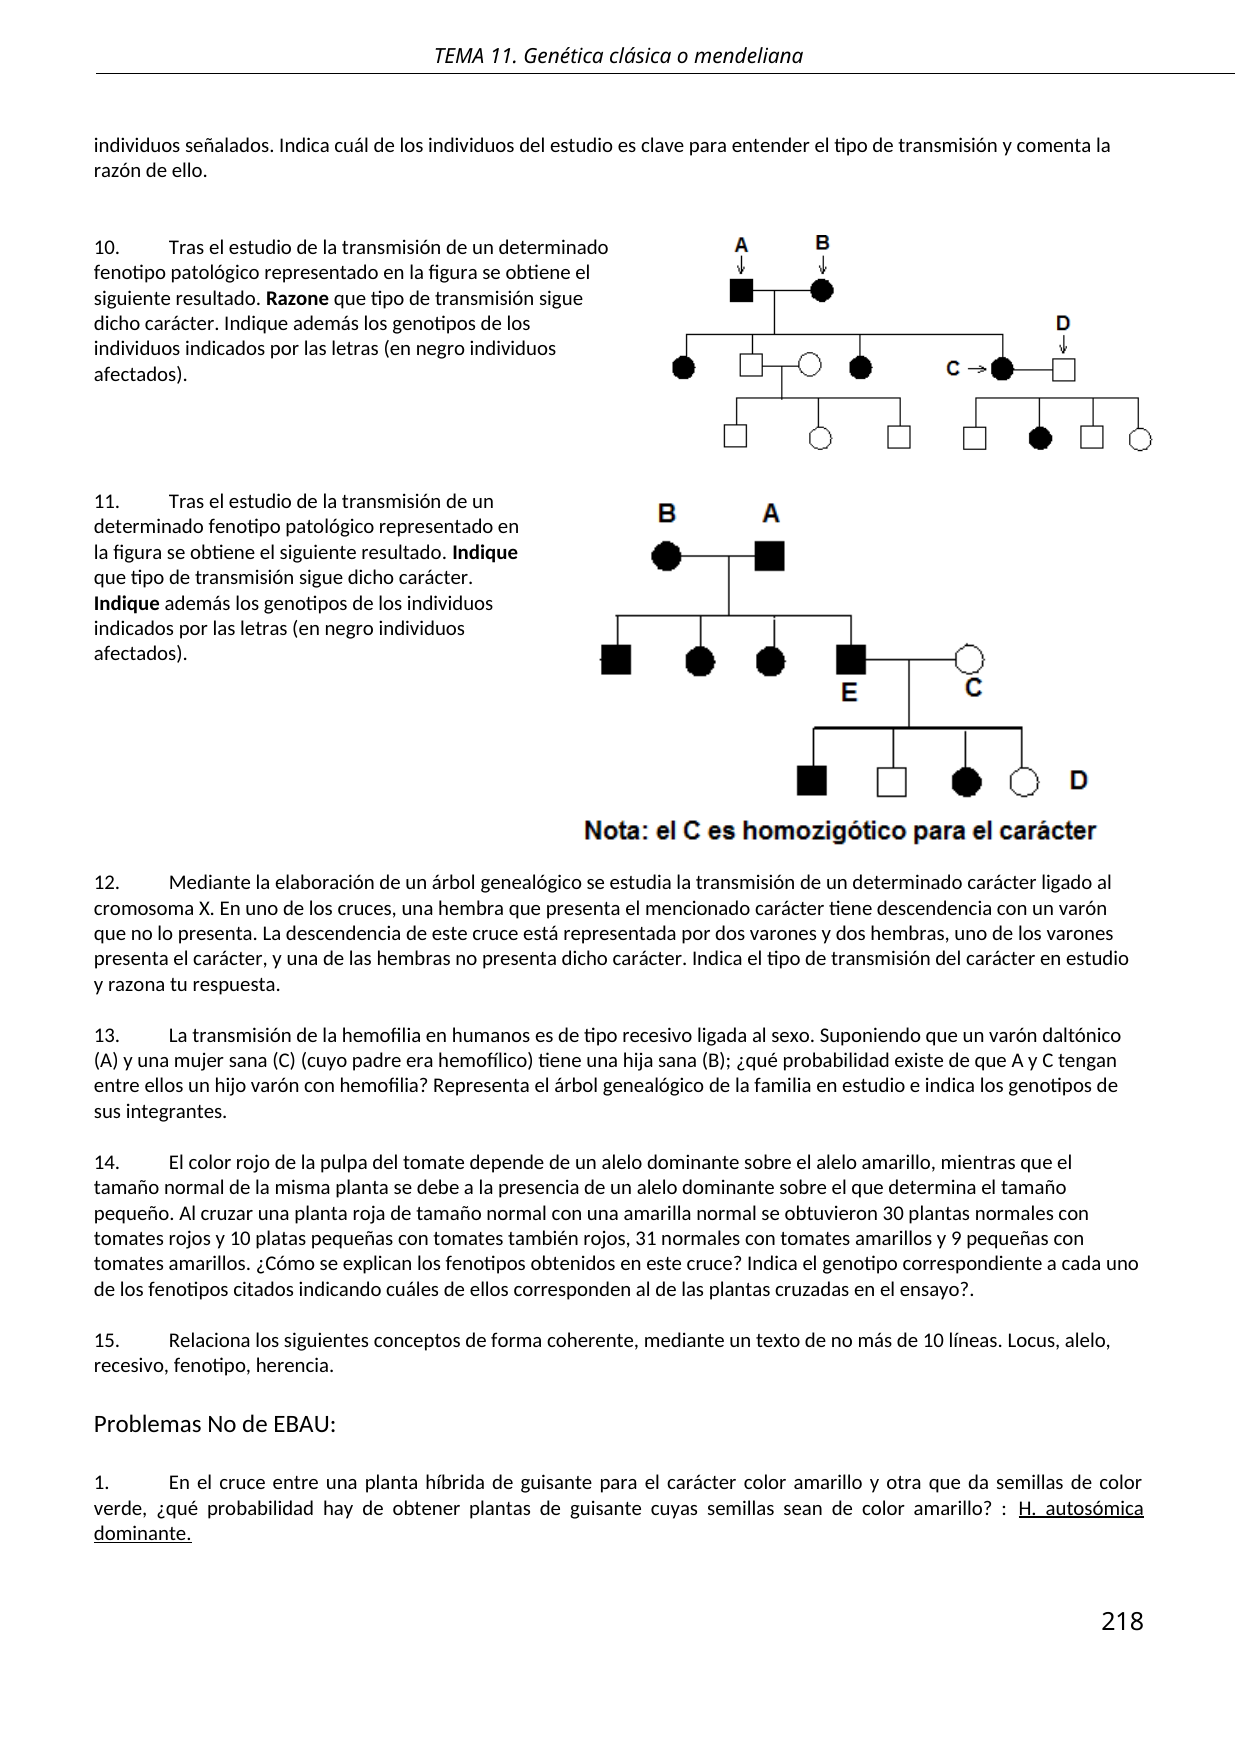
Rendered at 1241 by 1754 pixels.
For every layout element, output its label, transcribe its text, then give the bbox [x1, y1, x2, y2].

text Problemas No de EBAU: [94, 1408, 1144, 1439]
picture [553, 489, 1145, 868]
picture [636, 235, 1161, 461]
list Tras el estudio de la transmisión de un determinado fenotipo patológico representado en la figura se obtiene el siguiente resultado. Razone que tipo de transmisión sigue dicho carácter. Indique además los genotipos de los individuos indicados por las letras (en negro individuos afectados). [94, 234, 1144, 386]
list Relaciona los siguientes conceptos de forma coherente, mediante un texto de no más de 10 líneas. Locus, alelo, recesivo, fenotipo, herencia. [94, 1327, 1144, 1378]
list En el cruce entre una planta híbrida de guisante para el carácter color amarillo y otra que da semillas de color verde, ¿qué probabilidad hay de obtener plantas de guisante cuyas semillas sean de color amarillo? : H. autosómica dominante. [94, 1469, 1144, 1546]
list Mediante la elaboración de un árbol genealógico se estudia la transmisión de un determinado carácter ligado al cromosoma X. En uno de los cruces, una hembra que presenta el mencionado carácter tiene descendencia con un varón que no lo presenta. La descendencia de este cruce está representada por dos varones y dos hembras, uno de los varones presenta el carácter, y una de las hembras no presenta dicho carácter. Indica el tipo de transmisión del carácter en estudio y razona tu respuesta. [94, 869, 1144, 996]
list Tras el estudio de la transmisión de un determinado fenotipo patológico representado en la figura se obtiene el siguiente resultado. Indique que tipo de transmisión sigue dicho carácter. Indique además los genotipos de los individuos indicados por las letras (en negro individuos afectados). [94, 488, 1144, 666]
list El color rojo de la pulpa del tomate depende de un alelo dominante sobre el alelo amarillo, mientras que el tamaño normal de la misma planta se debe a la presencia de un alelo dominante sobre el que determina el tamaño pequeño. Al cruzar una planta roja de tamaño normal con una amarilla normal se obtuvieron 30 plantas normales con tomates rojos y 10 platas pequeñas con tomates también rojos, 31 normales con tomates amarillos y 9 pequeñas con tomates amarillos. ¿Cómo se explican los fenotipos obtenidos en este cruce? Indica el genotipo correspondiente a cada uno de los fenotipos citados indicando cuáles de ellos corresponden al de las plantas cruzadas en el ensayo?. [94, 1149, 1144, 1301]
list La transmisión de la hemofilia en humanos es de tipo recesivo ligada al sexo. Suponiendo que un varón daltónico (A) y una mujer sana (C) (cuyo padre era hemofílico) tiene una hija sana (B); ¿qué probabilidad existe de que A y C tengan entre ellos un hijo varón con hemofilia? Representa el árbol genealógico de la familia en estudio e indica los genotipos de sus integrantes. [94, 1022, 1144, 1123]
